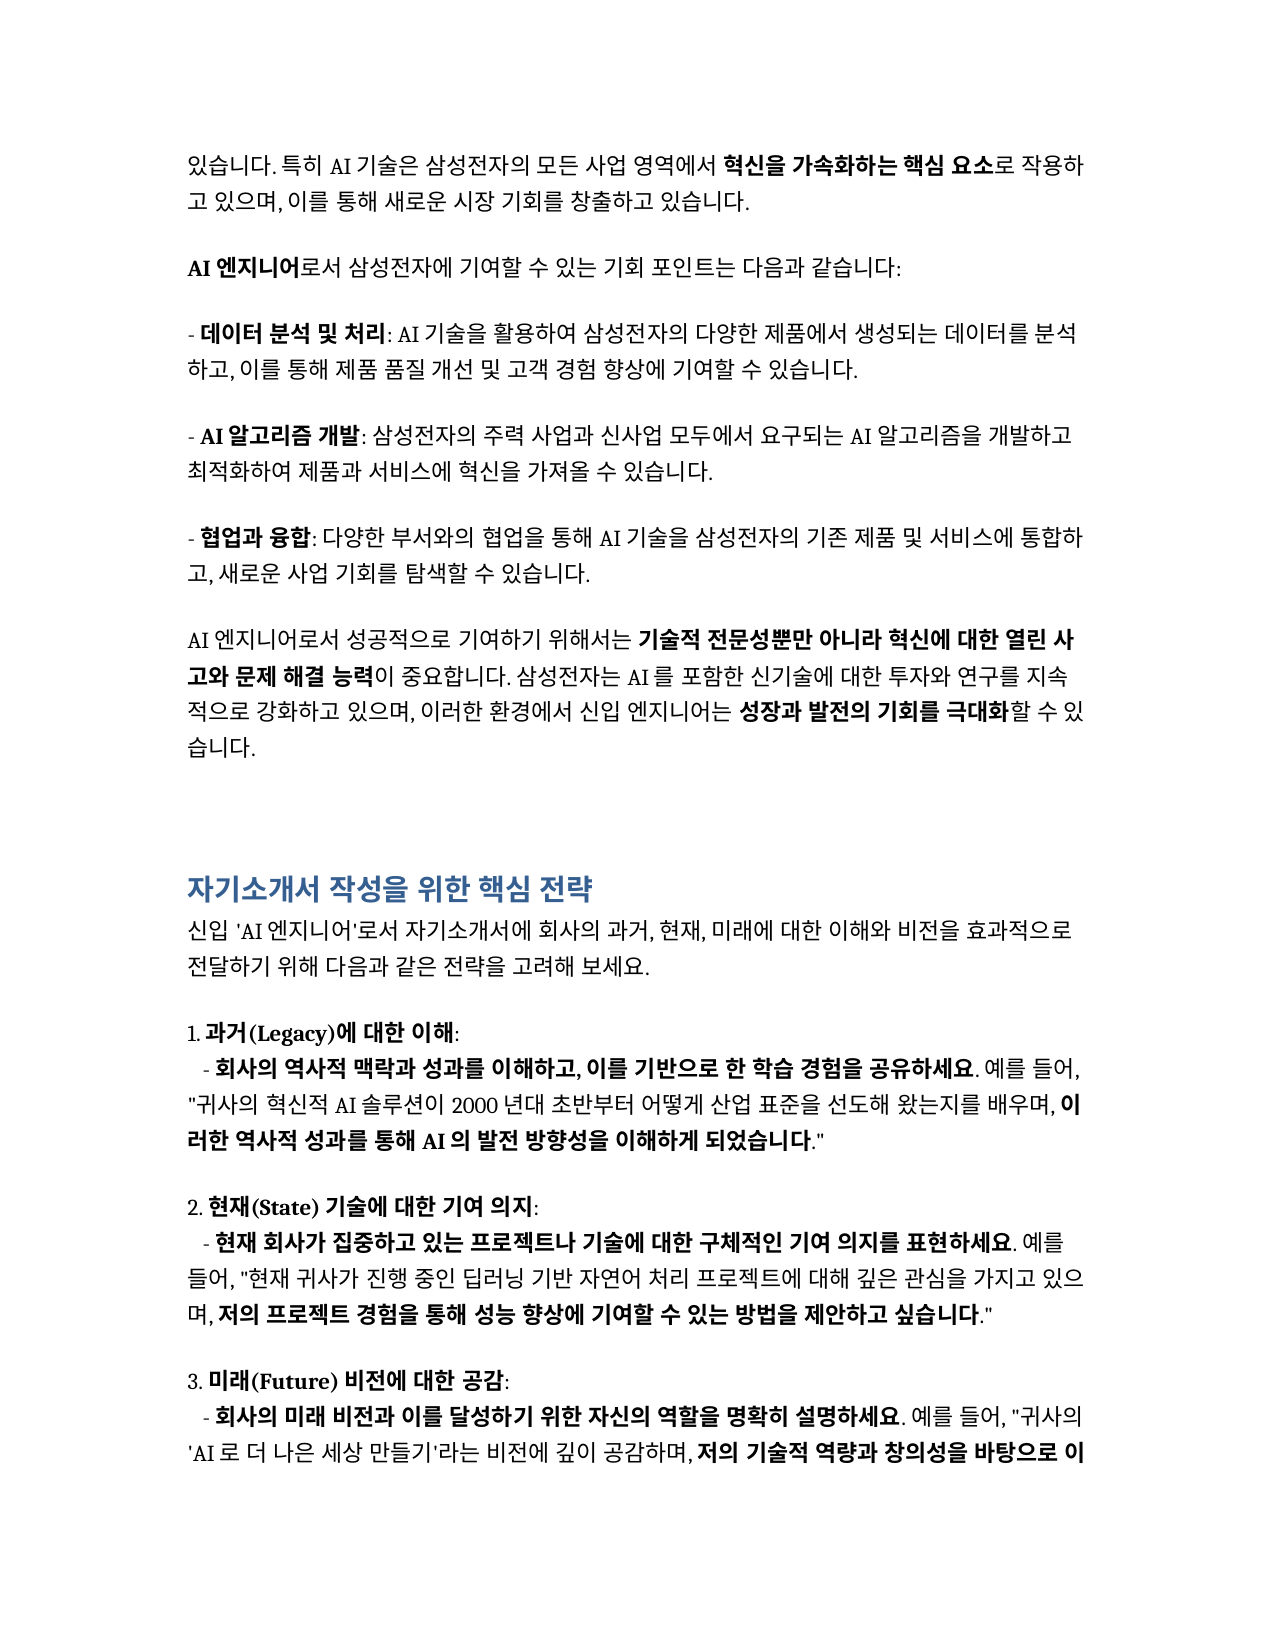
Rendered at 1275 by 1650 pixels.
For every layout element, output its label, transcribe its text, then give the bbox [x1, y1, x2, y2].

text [187, 915, 1087, 1468]
subtitle 자기소개서 작성을 위한 핵심 전략 [187, 869, 1087, 909]
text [187, 150, 1087, 763]
